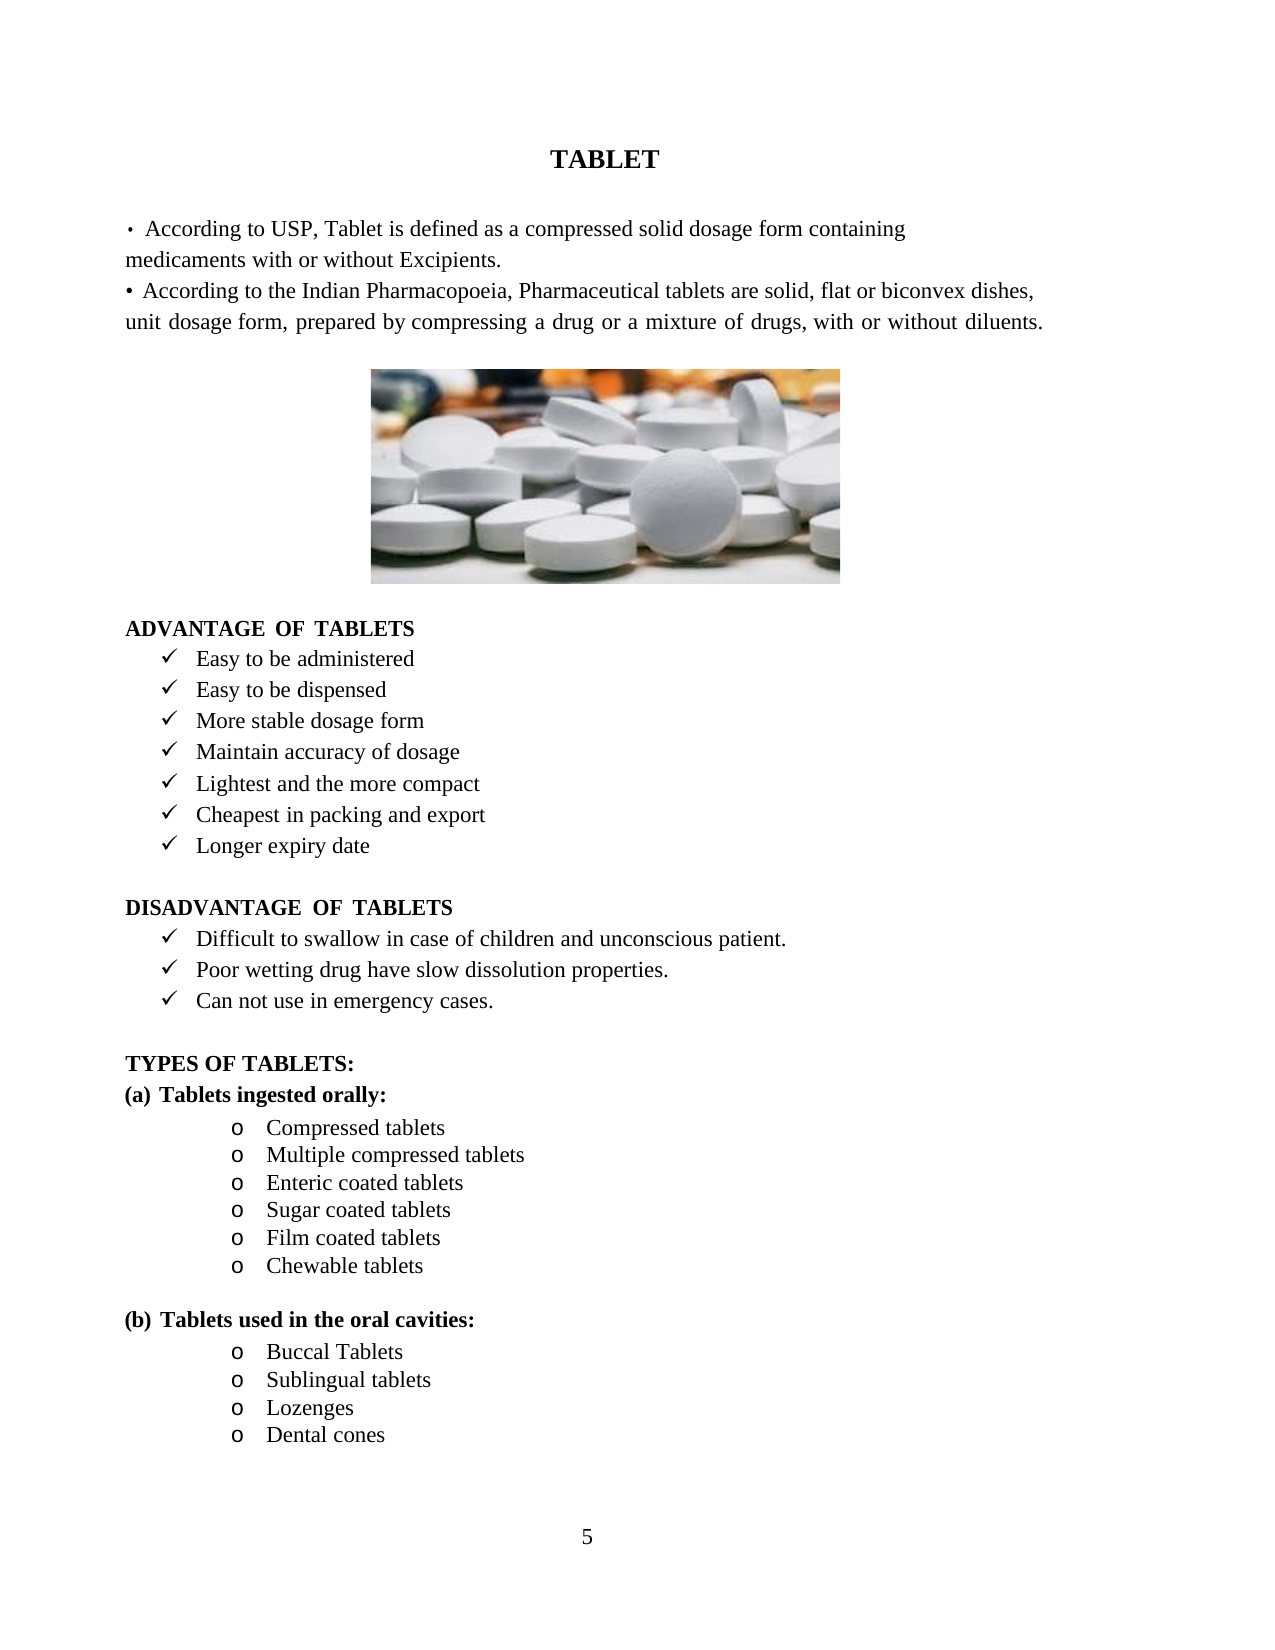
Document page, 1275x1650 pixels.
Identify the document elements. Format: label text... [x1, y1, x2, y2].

list Film coated tablets [230, 1223, 1137, 1251]
list Lightest and the more compact [160, 769, 1137, 796]
list Poor wetting drug have slow dissolution properties. [160, 956, 1137, 982]
list Longer expiry date [160, 832, 1137, 858]
list Sugar coated tablets [230, 1196, 1137, 1223]
list According to USP, Tablet is defined as a compressed solid dosage form containing medicaments with or without Excipients. [125, 215, 1028, 273]
list Chewable tablets [230, 1251, 1137, 1279]
list More stable dosage form [160, 707, 1137, 734]
list Compressed tablets [230, 1113, 1137, 1141]
subtitle TYPES OF TABLETS: [125, 1050, 1137, 1077]
list Can not use in emergency cases. [160, 987, 1137, 1013]
list Easy to be administered [160, 644, 1137, 671]
list Dental cones [230, 1421, 1137, 1448]
list According to the Indian Pharmacopoeia, Pharmaceutical tablets are solid, flat or biconvex dishes, unit dosage form, prepared by compressing a drug or a mixture of drugs, with or without diluents. [125, 277, 1046, 335]
subtitle DISADVANTAGE OF TABLETS [125, 894, 1137, 921]
list Sublingual tablets [230, 1365, 1137, 1393]
subtitle ADVANTAGE OF TABLETS [125, 614, 1137, 641]
list Cheapest in packing and export [160, 801, 1137, 827]
list Buccal Tablets [230, 1337, 1137, 1365]
text TABLET [340, 143, 869, 174]
list Easy to be dispensed [160, 676, 1137, 702]
list Difficult to swallow in case of children and unconscious patient. [160, 925, 1137, 952]
list Lozenges [230, 1393, 1137, 1421]
picture [370, 369, 840, 584]
subtitle Tablets used in the oral cavities: [124, 1307, 1137, 1333]
list Tablets ingested orally: [124, 1081, 1137, 1108]
list Maintain accuracy of dosage [160, 738, 1137, 765]
list Enteric coated tablets [230, 1168, 1137, 1196]
list Multiple compressed tablets [230, 1141, 1137, 1168]
